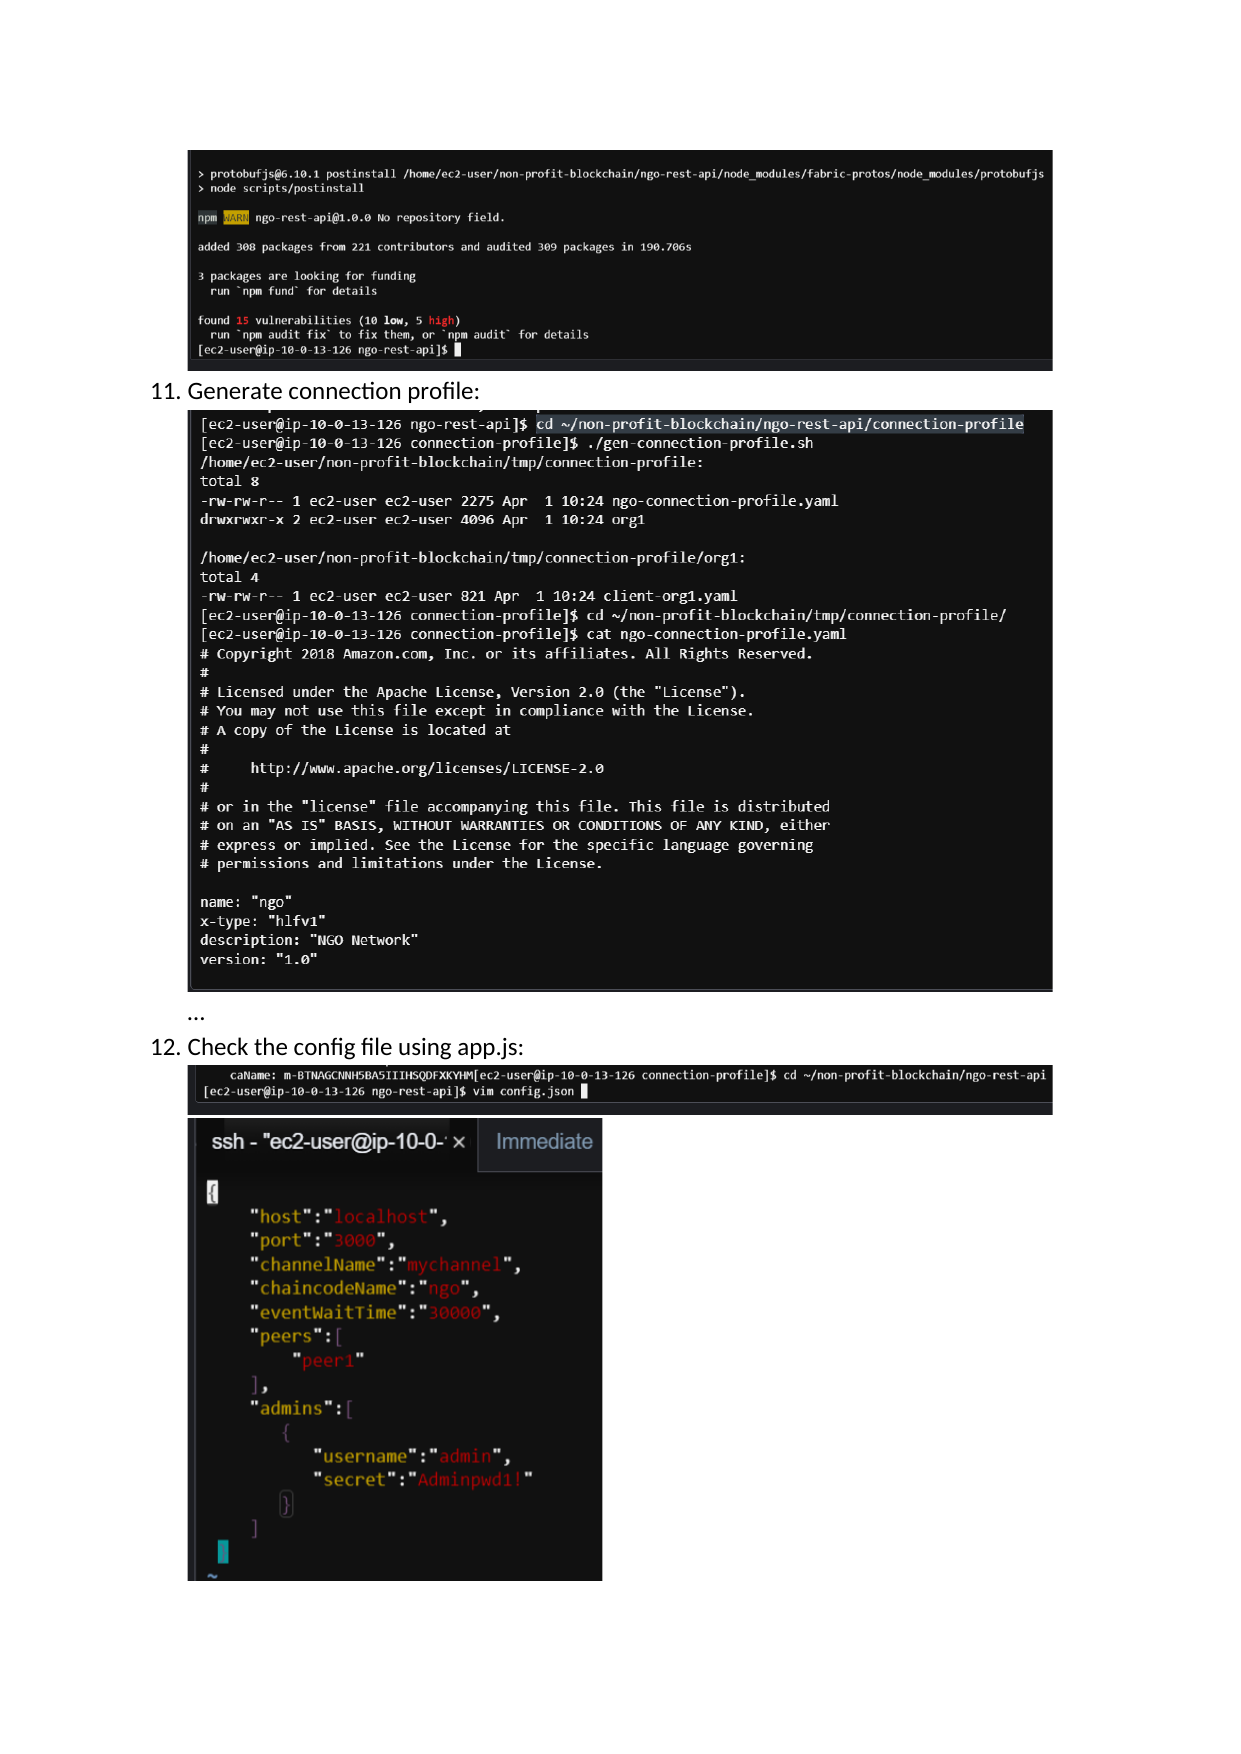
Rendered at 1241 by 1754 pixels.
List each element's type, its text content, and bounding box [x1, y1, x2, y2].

list Generate connection profile: [150, 375, 1090, 406]
picture [187, 410, 1053, 992]
picture [187, 1118, 603, 1581]
picture [187, 150, 1053, 371]
list … [187, 996, 1090, 1026]
picture [187, 1065, 1053, 1115]
list Check the config file using app.js: [150, 1031, 1090, 1061]
